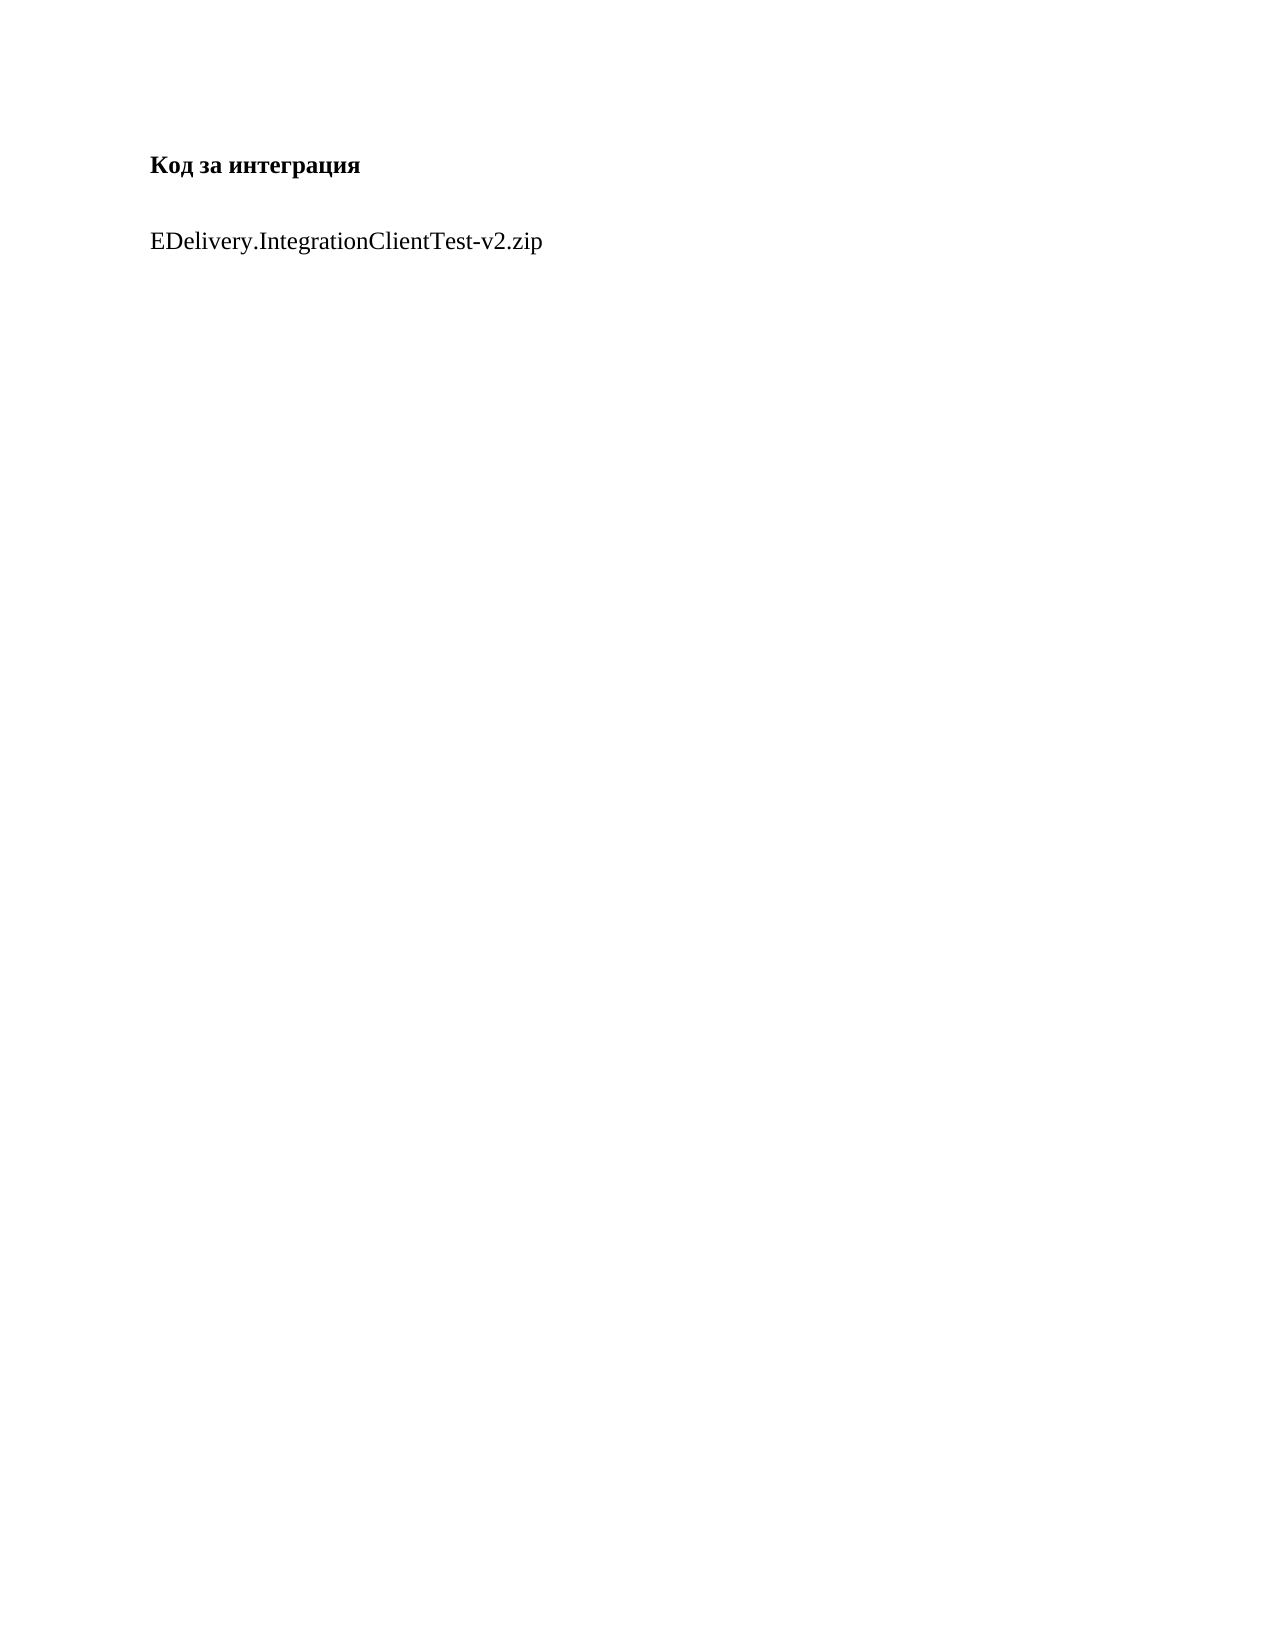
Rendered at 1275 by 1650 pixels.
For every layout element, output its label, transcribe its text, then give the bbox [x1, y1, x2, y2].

text EDelivery.IntegrationClientTest-v2.zip [150, 226, 1125, 255]
subtitle Код за интеграция [150, 150, 1125, 179]
